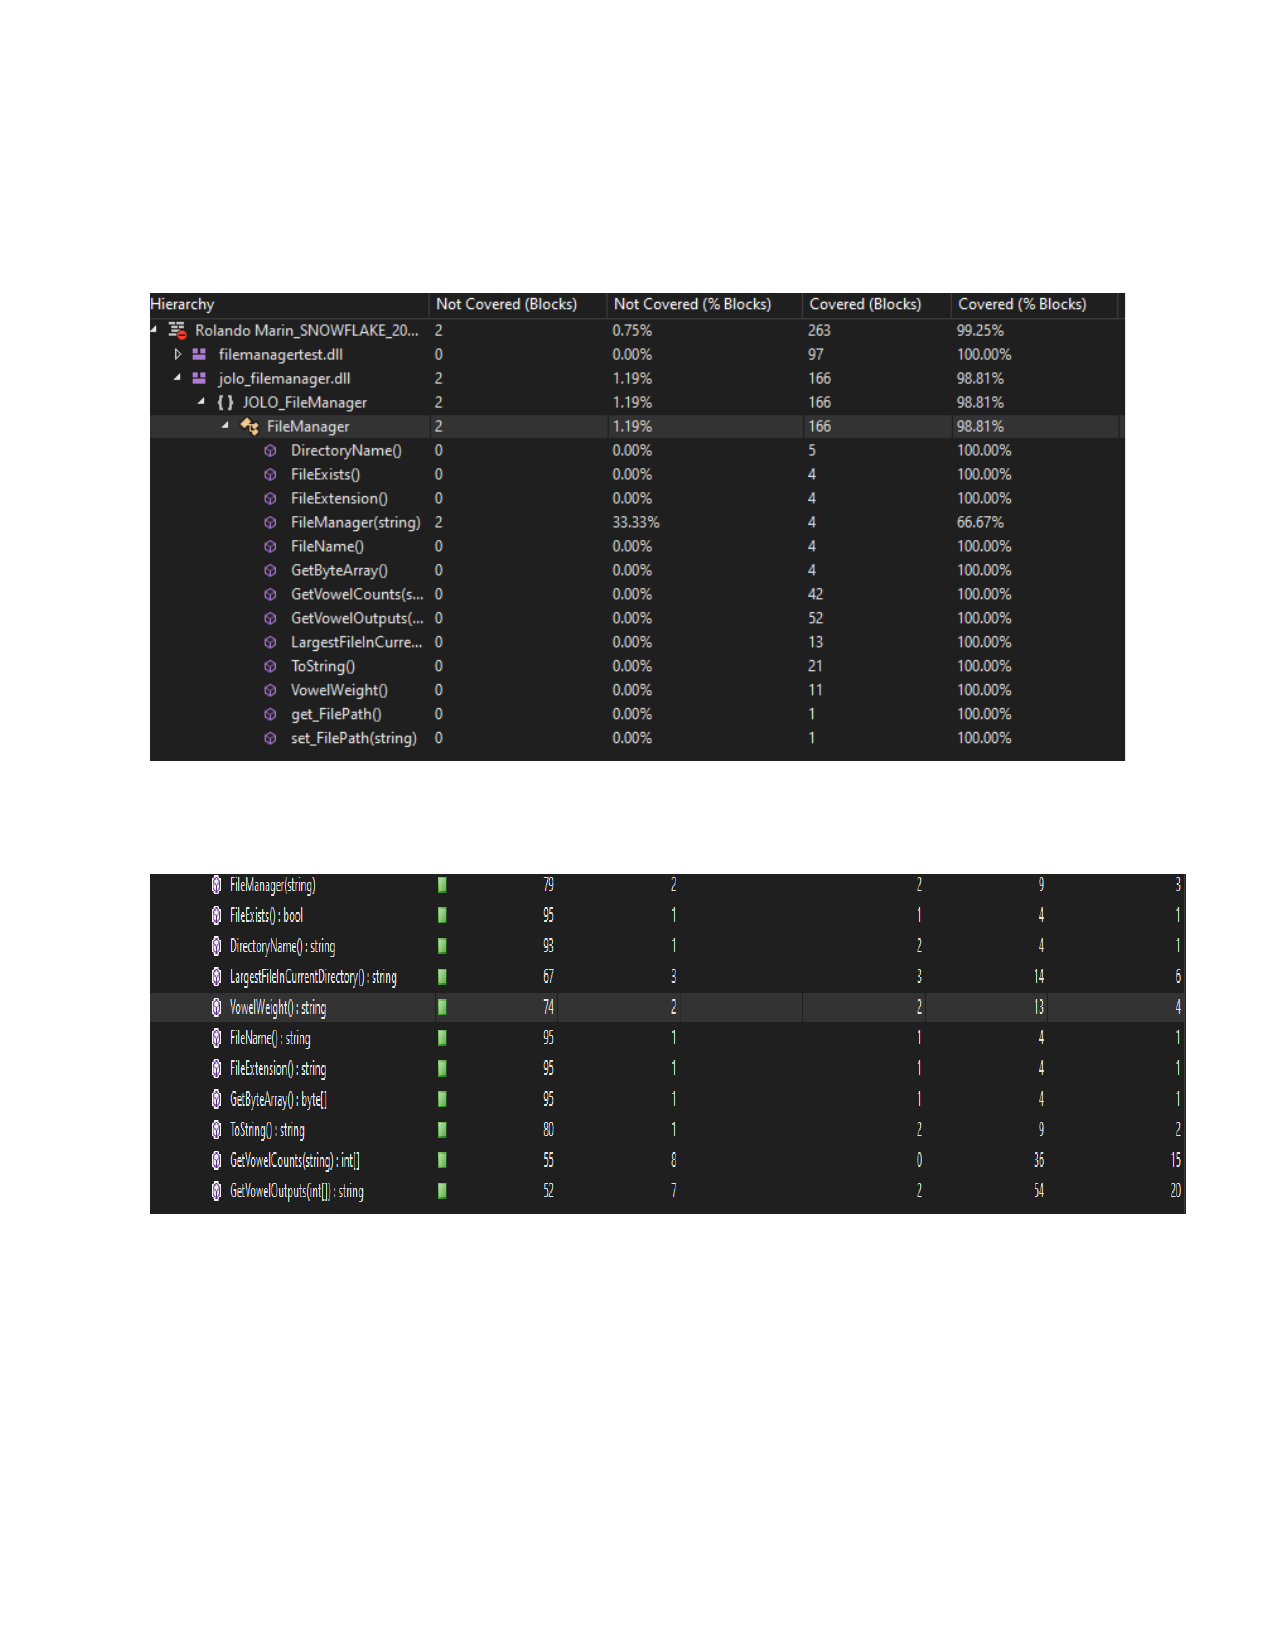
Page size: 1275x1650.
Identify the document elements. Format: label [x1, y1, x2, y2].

picture [150, 874, 1186, 1214]
picture [150, 293, 1125, 761]
